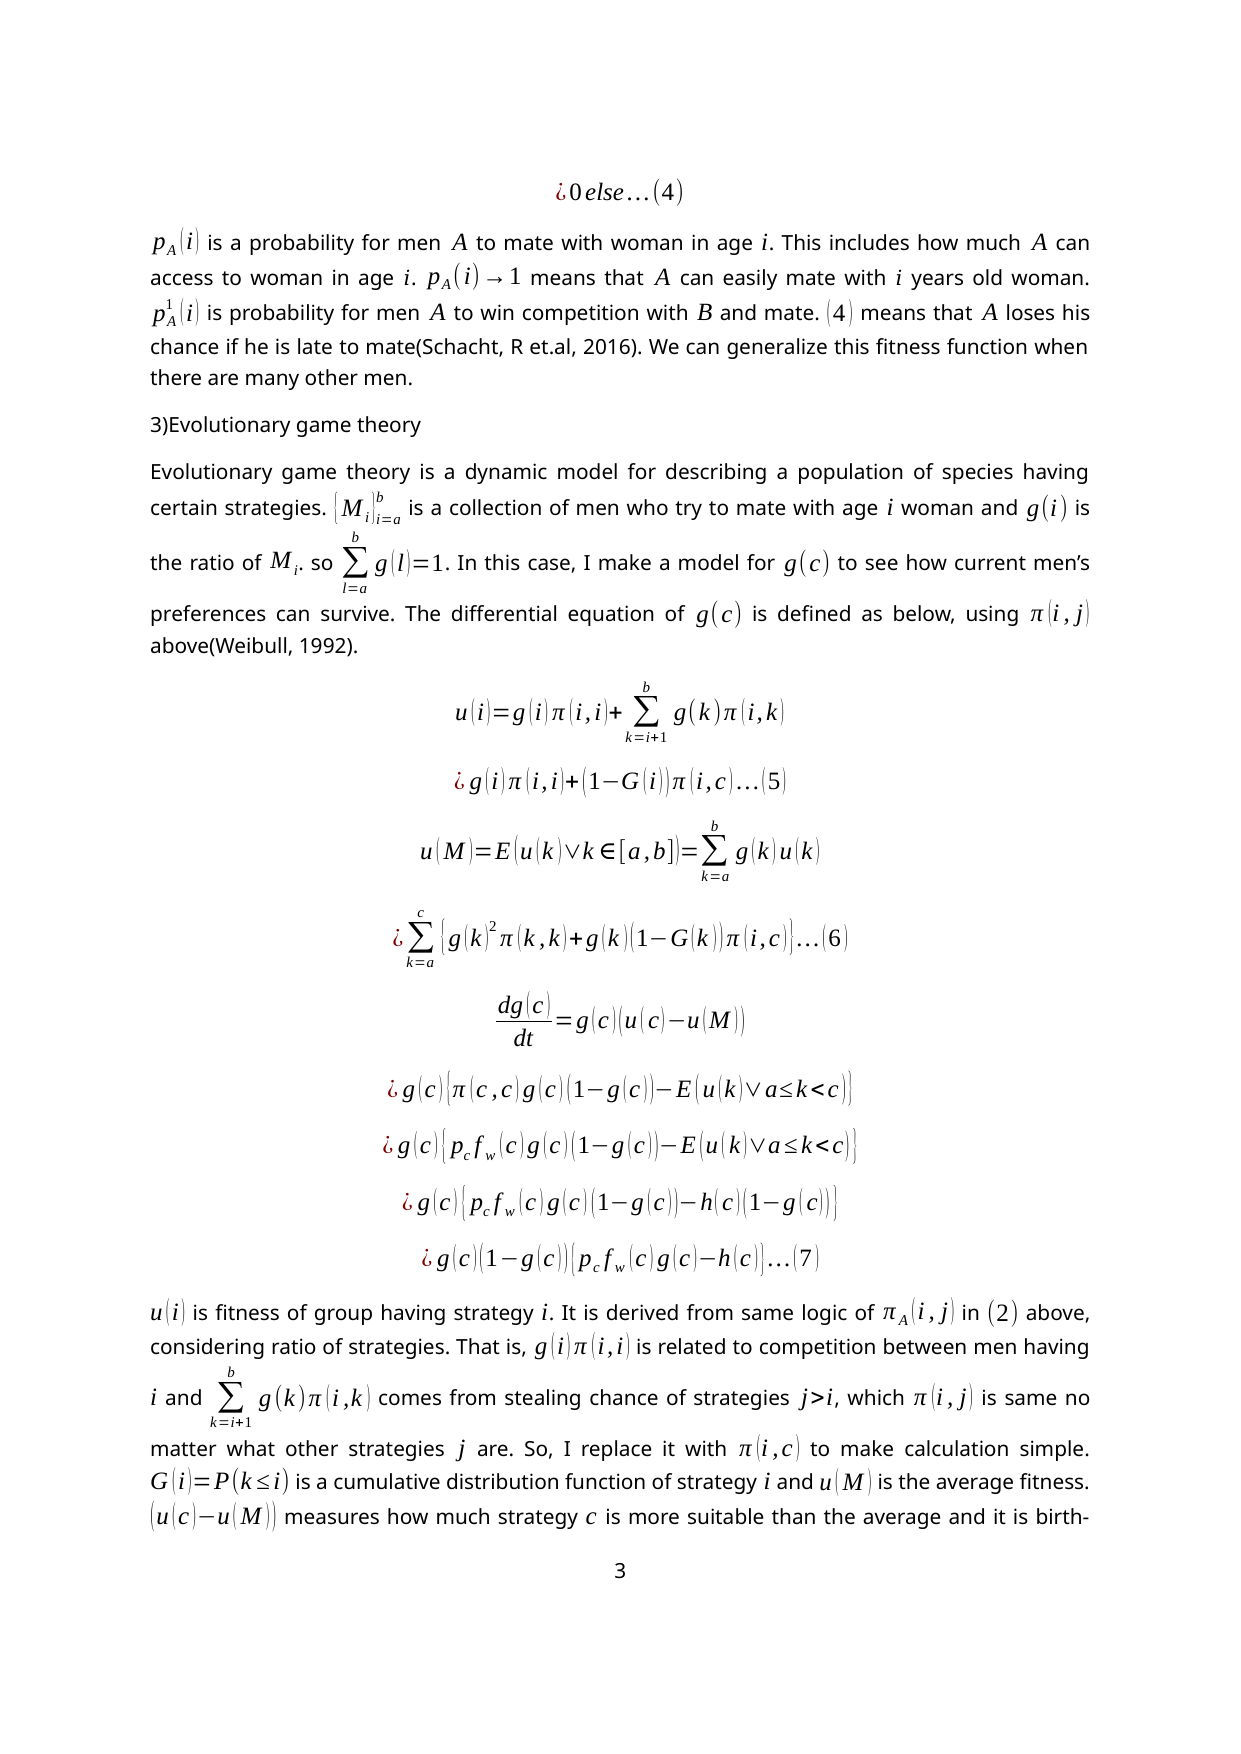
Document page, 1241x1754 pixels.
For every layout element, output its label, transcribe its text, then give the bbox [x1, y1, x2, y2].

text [150, 1296, 1090, 1533]
text 3)Evolutionary game theory [150, 410, 1090, 439]
text is a probability for men to mate with woman in age . This includes how much can access to woman in age 𝑖. means that can easily mate with 𝑖 years old woman. is probability for men to win competition with and mate. means that loses his chance if he is late to mate(Schacht, R et.al, 2016). We can generalize this fitness function when there are many other men. [150, 226, 1090, 391]
text Evolutionary game theory is a dynamic model for describing a population of species having certain strategies. is a collection of men who try to mate with age woman and is the ratio of . so . In this case, I make a model for to see how current men’s preferences can survive. The differential equation of is defined as below, using above(Weibull, 1992). [150, 457, 1090, 660]
